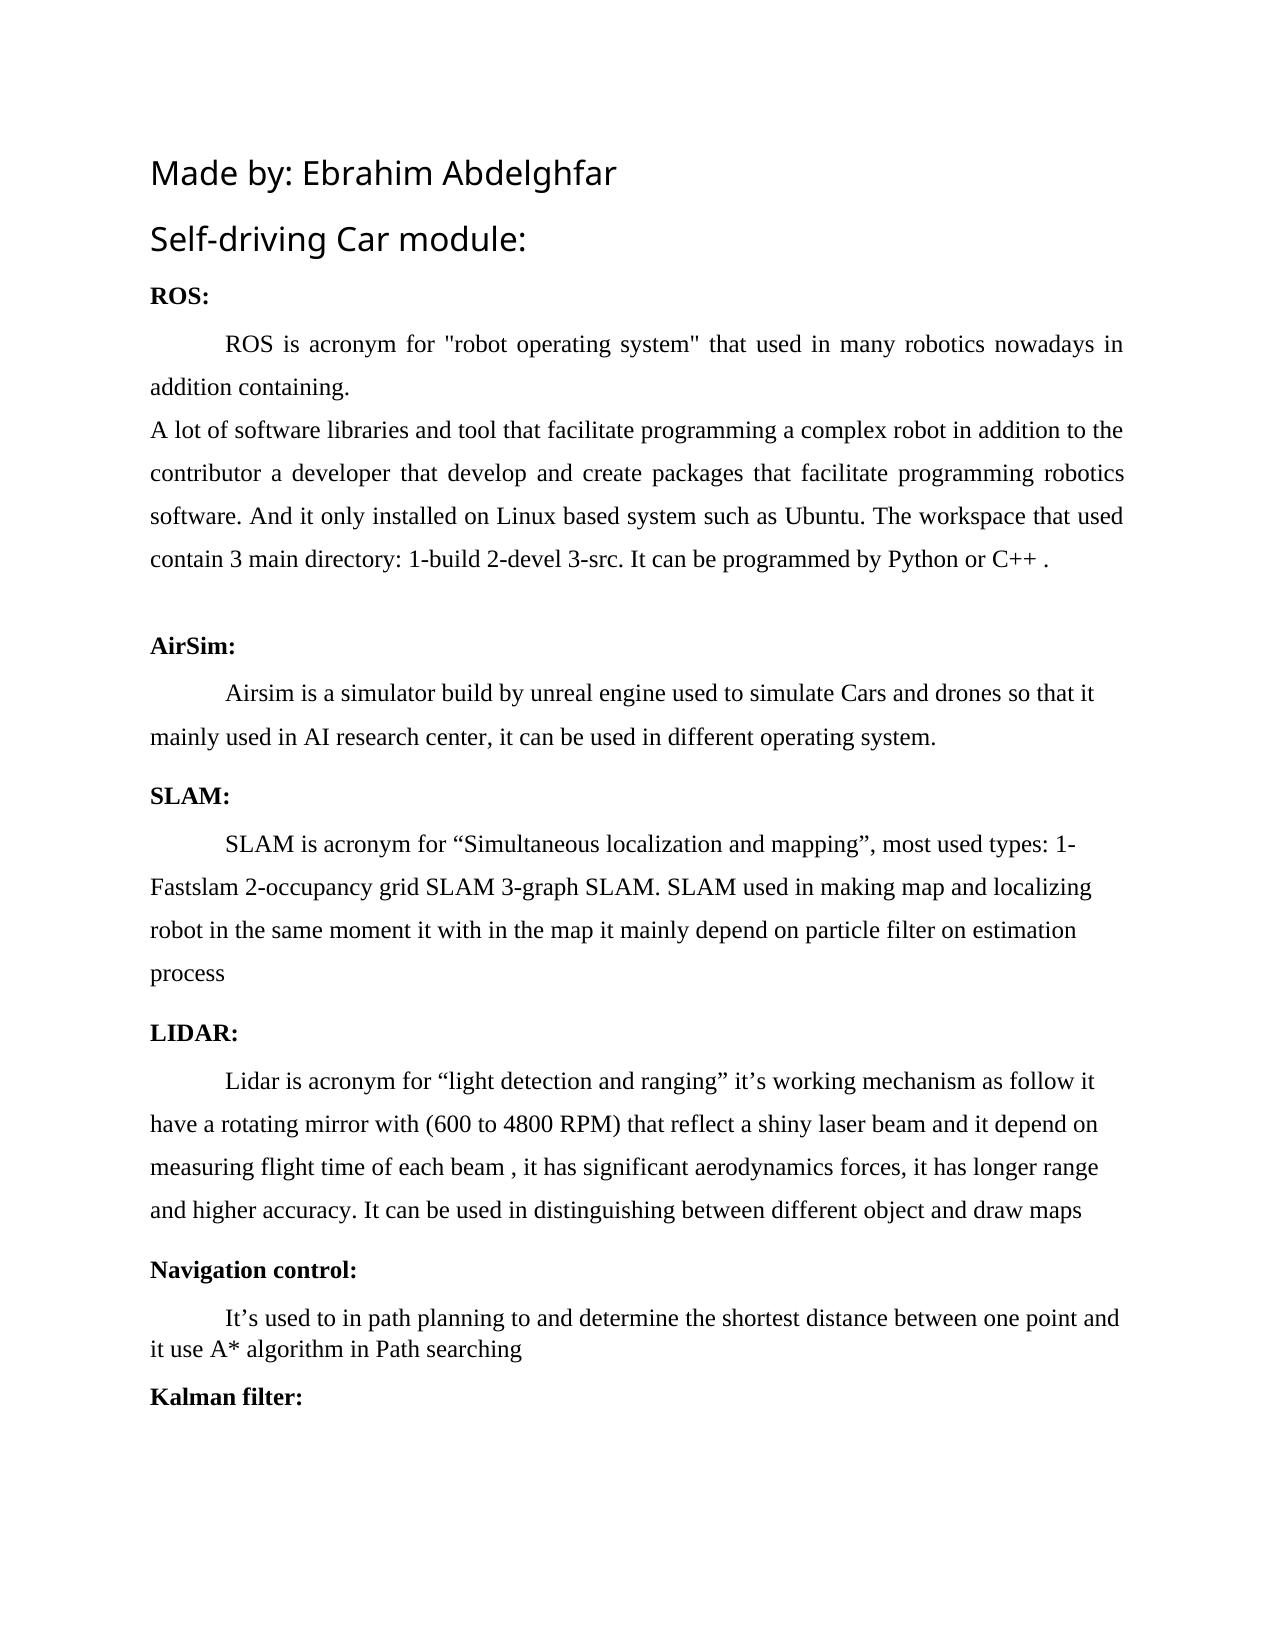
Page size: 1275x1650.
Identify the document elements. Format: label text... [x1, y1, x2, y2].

subtitle Self-driving Car module: [150, 216, 1125, 261]
text ROS is acronym for "robot operating system" that used in many robotics nowadays in addition containing. [150, 329, 1125, 401]
subtitle Navigation control: [150, 1255, 1125, 1284]
subtitle Kalman filter: [150, 1382, 1125, 1410]
text Airsim is a simulator build by unreal engine used to simulate Cars and drones so that it mainly used in AI research center, it can be used in different operating system. [150, 678, 1125, 750]
text SLAM is acronym for “Simultaneous localization and mapping”, most used types: 1-Fastslam 2-occupancy grid SLAM 3-graph SLAM. SLAM used in making map and localizing robot in the same moment it with in the map it mainly depend on particle filter on estimation process [150, 829, 1125, 987]
subtitle ROS: [150, 281, 1125, 310]
text Lidar is acronym for “light detection and ranging” it’s working mechanism as follow it have a rotating mirror with (600 to 4800 RPM) that reflect a shiny laser beam and it depend on measuring flight time of each beam , it has significant aerodynamics forces, it has longer range and higher accuracy. It can be used in distinguishing between different object and draw maps [150, 1066, 1125, 1224]
text A lot of software libraries and tool that facilitate programming a complex robot in addition to the contributor a developer that develop and create packages that facilitate programming robotics software. And it only installed on Linux based system such as Ubuntu. The workspace that used contain 3 main directory: 1-build 2-devel 3-src. It can be programmed by Python or C++ . [150, 415, 1125, 573]
text It’s used to in path planning to and determine the shortest distance between one point and it use A* algorithm in Path searching [150, 1303, 1125, 1363]
subtitle Made by: Ebrahim Abdelghfar [150, 150, 1125, 195]
subtitle AirSim: [150, 631, 1125, 659]
subtitle SLAM: [150, 781, 1125, 810]
subtitle LIDAR: [150, 1018, 1125, 1047]
